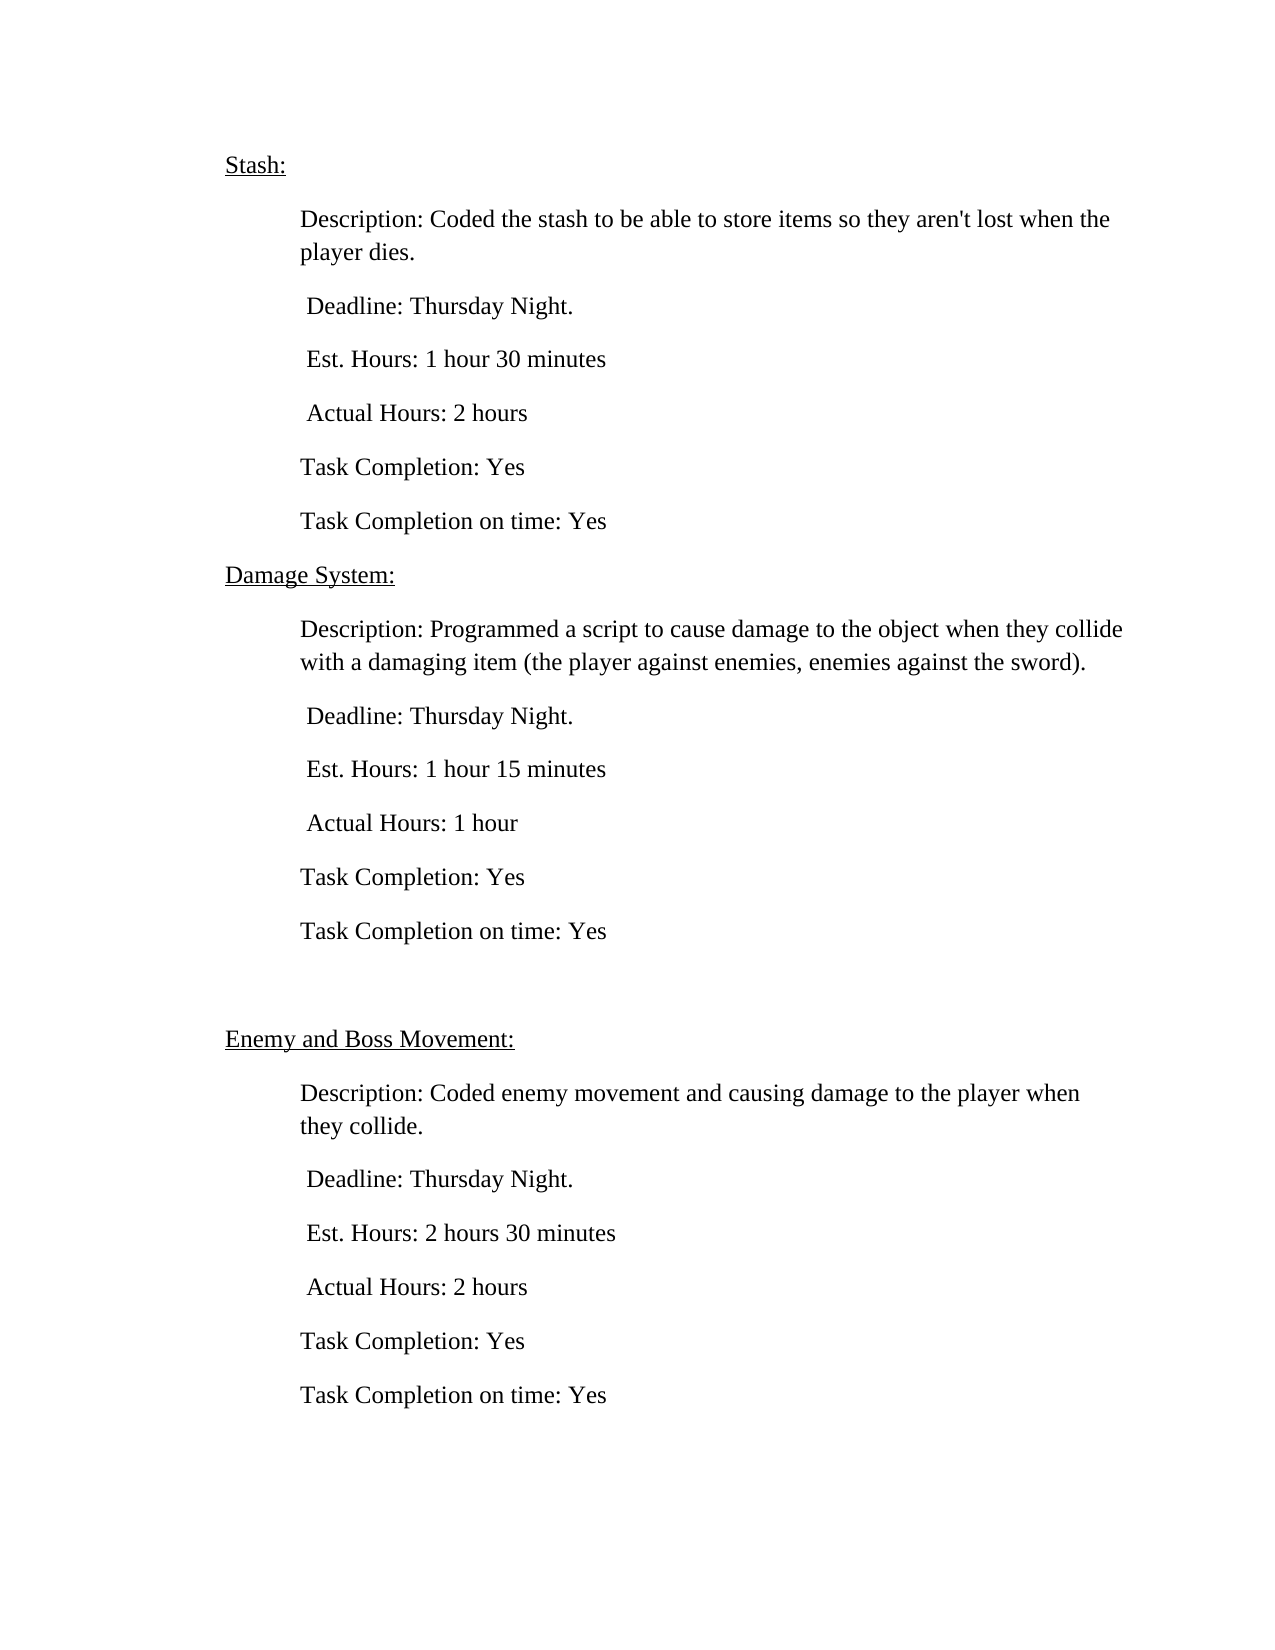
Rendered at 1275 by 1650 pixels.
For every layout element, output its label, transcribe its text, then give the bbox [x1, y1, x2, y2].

text Description: Coded the stash to be able to store items so they aren't lost when the player dies. [300, 204, 1125, 266]
text Est. Hours: 2 hours 30 minutes [300, 1218, 1125, 1247]
text Stash: [225, 150, 1125, 179]
text Actual Hours: 2 hours [300, 1272, 1125, 1301]
text Damage System: [225, 560, 1125, 589]
text Deadline: Thursday Night. [300, 291, 1125, 319]
text Task Completion on time: Yes [300, 1380, 1125, 1409]
text Est. Hours: 1 hour 15 minutes [300, 754, 1125, 783]
text Description: Coded enemy movement and causing damage to the player when they collide. [300, 1078, 1125, 1139]
text Task Completion on time: Yes [300, 916, 1125, 945]
text Est. Hours: 1 hour 30 minutes [300, 344, 1125, 373]
text Deadline: Thursday Night. [300, 1164, 1125, 1193]
text Description: Programmed a script to cause damage to the object when they collide with a damaging item (the player against enemies, enemies against the sword). [300, 614, 1125, 676]
text Enemy and Boss Movement: [225, 1024, 1125, 1053]
text Actual Hours: 1 hour [300, 808, 1125, 837]
text Task Completion: Yes [300, 862, 1125, 891]
text Actual Hours: 2 hours [300, 398, 1125, 427]
text Task Completion on time: Yes [300, 506, 1125, 535]
text Task Completion: Yes [300, 1326, 1125, 1355]
text Deadline: Thursday Night. [300, 701, 1125, 729]
text Task Completion: Yes [300, 452, 1125, 481]
